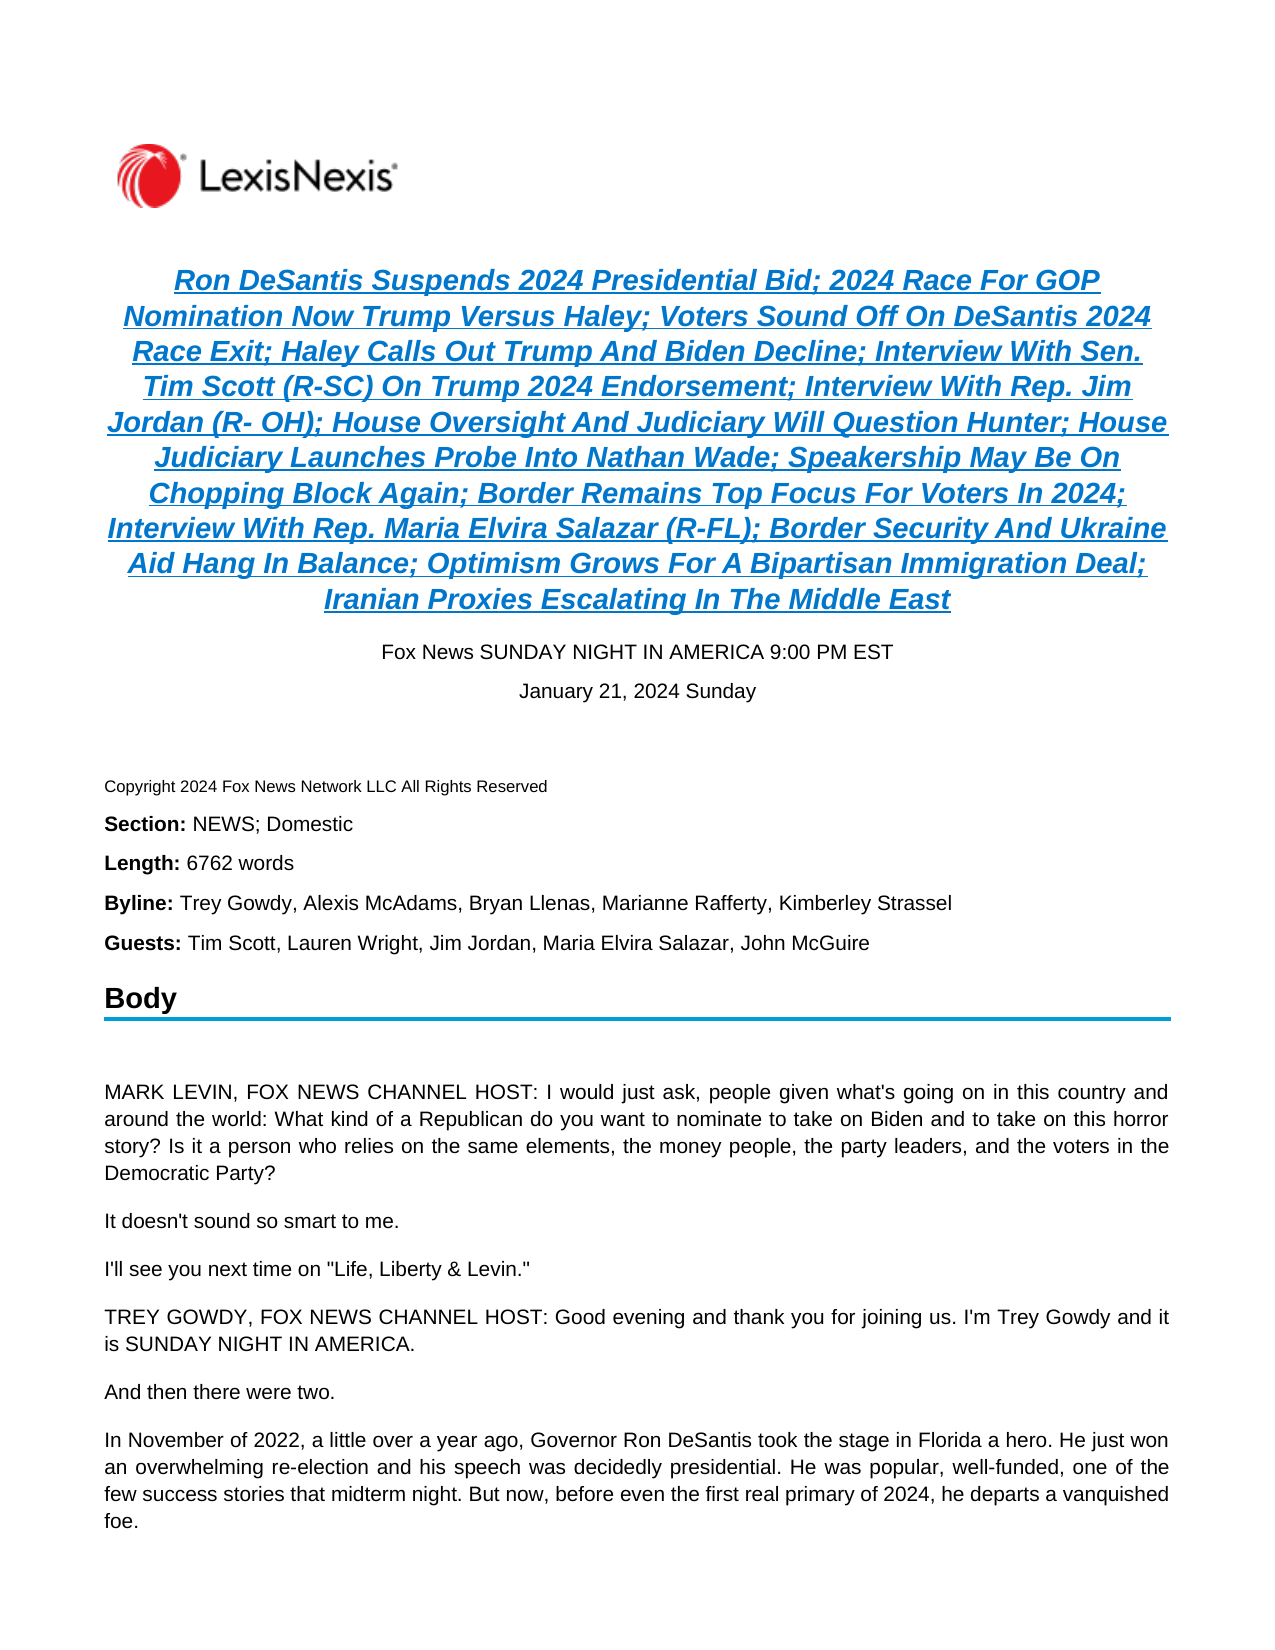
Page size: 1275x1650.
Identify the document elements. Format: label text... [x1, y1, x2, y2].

text MARK LEVIN, FOX NEWS CHANNEL HOST: I would just ask, people given what's going on in this country and around the world: What kind of a Republican do you want to nominate to take on Biden and to take on this horror story? Is it a person who relies on the same elements, the money people, the party leaders, and the voters in the Democratic Party? [104, 1077, 1171, 1185]
text Guests: Tim Scott, Lauren Wright, Jim Jordan, Maria Elvira Salazar, John McGuire [104, 927, 1171, 954]
text Section: NEWS; Domestic [104, 808, 1171, 836]
text And then there were two. [104, 1377, 1171, 1404]
picture [104, 144, 412, 208]
text It doesn't sound so smart to me. [104, 1206, 1171, 1233]
text Fox News SUNDAY NIGHT IN AMERICA 9:00 PM EST [104, 636, 1171, 663]
text Body [104, 979, 1171, 1015]
text Byline: Trey Gowdy, Alexis McAdams, Bryan Llenas, Marianne Rafferty, Kimberley Strassel [104, 888, 1171, 915]
text TREY GOWDY, FOX NEWS CHANNEL HOST: Good evening and thank you for joining us. I'm Trey Gowdy and it is SUNDAY NIGHT IN AMERICA. [104, 1302, 1171, 1356]
text In November of 2022, a little over a year ago, Governor Ron DeSantis took the stage in Florida a hero. He just won an overwhelming re-election and his speech was decidedly presidential. He was popular, well-funded, one of the few success stories that midterm night. But now, before even the first real primary of 2024, he departs a vanquished foe. [104, 1425, 1171, 1533]
text January 21, 2024 Sunday [104, 676, 1171, 703]
text Length: 6762 words [104, 848, 1171, 875]
text I'll see you next time on "Life, Liberty & Levin." [104, 1254, 1171, 1281]
text Copyright 2024 Fox News Network LLC All Rights Reserved [104, 744, 1171, 796]
subtitle Ron DeSantis Suspends 2024 Presidential Bid; 2024 Race For GOP Nomination Now Trump Versus Haley; Voters Sound Off On DeSantis 2024 Race Exit; Haley Calls Out Trump And Biden Decline; Interview With Sen. Tim Scott (R-SC) On Trump 2024 Endorsement; Interview With Rep. Jim Jordan (R- OH); House Oversight And Judiciary Will Question Hunter; House Judiciary Launches Probe Into Nathan Wade; Speakership May Be On Chopping Block Again; Border Remains Top Focus For Voters In 2024; Interview With Rep. Maria Elvira Salazar (R-FL); Border Security And Ukraine Aid Hang In Balance; Optimism Grows For A Bipartisan Immigration Deal; Iranian Proxies Escalating In The Middle East [104, 261, 1171, 616]
